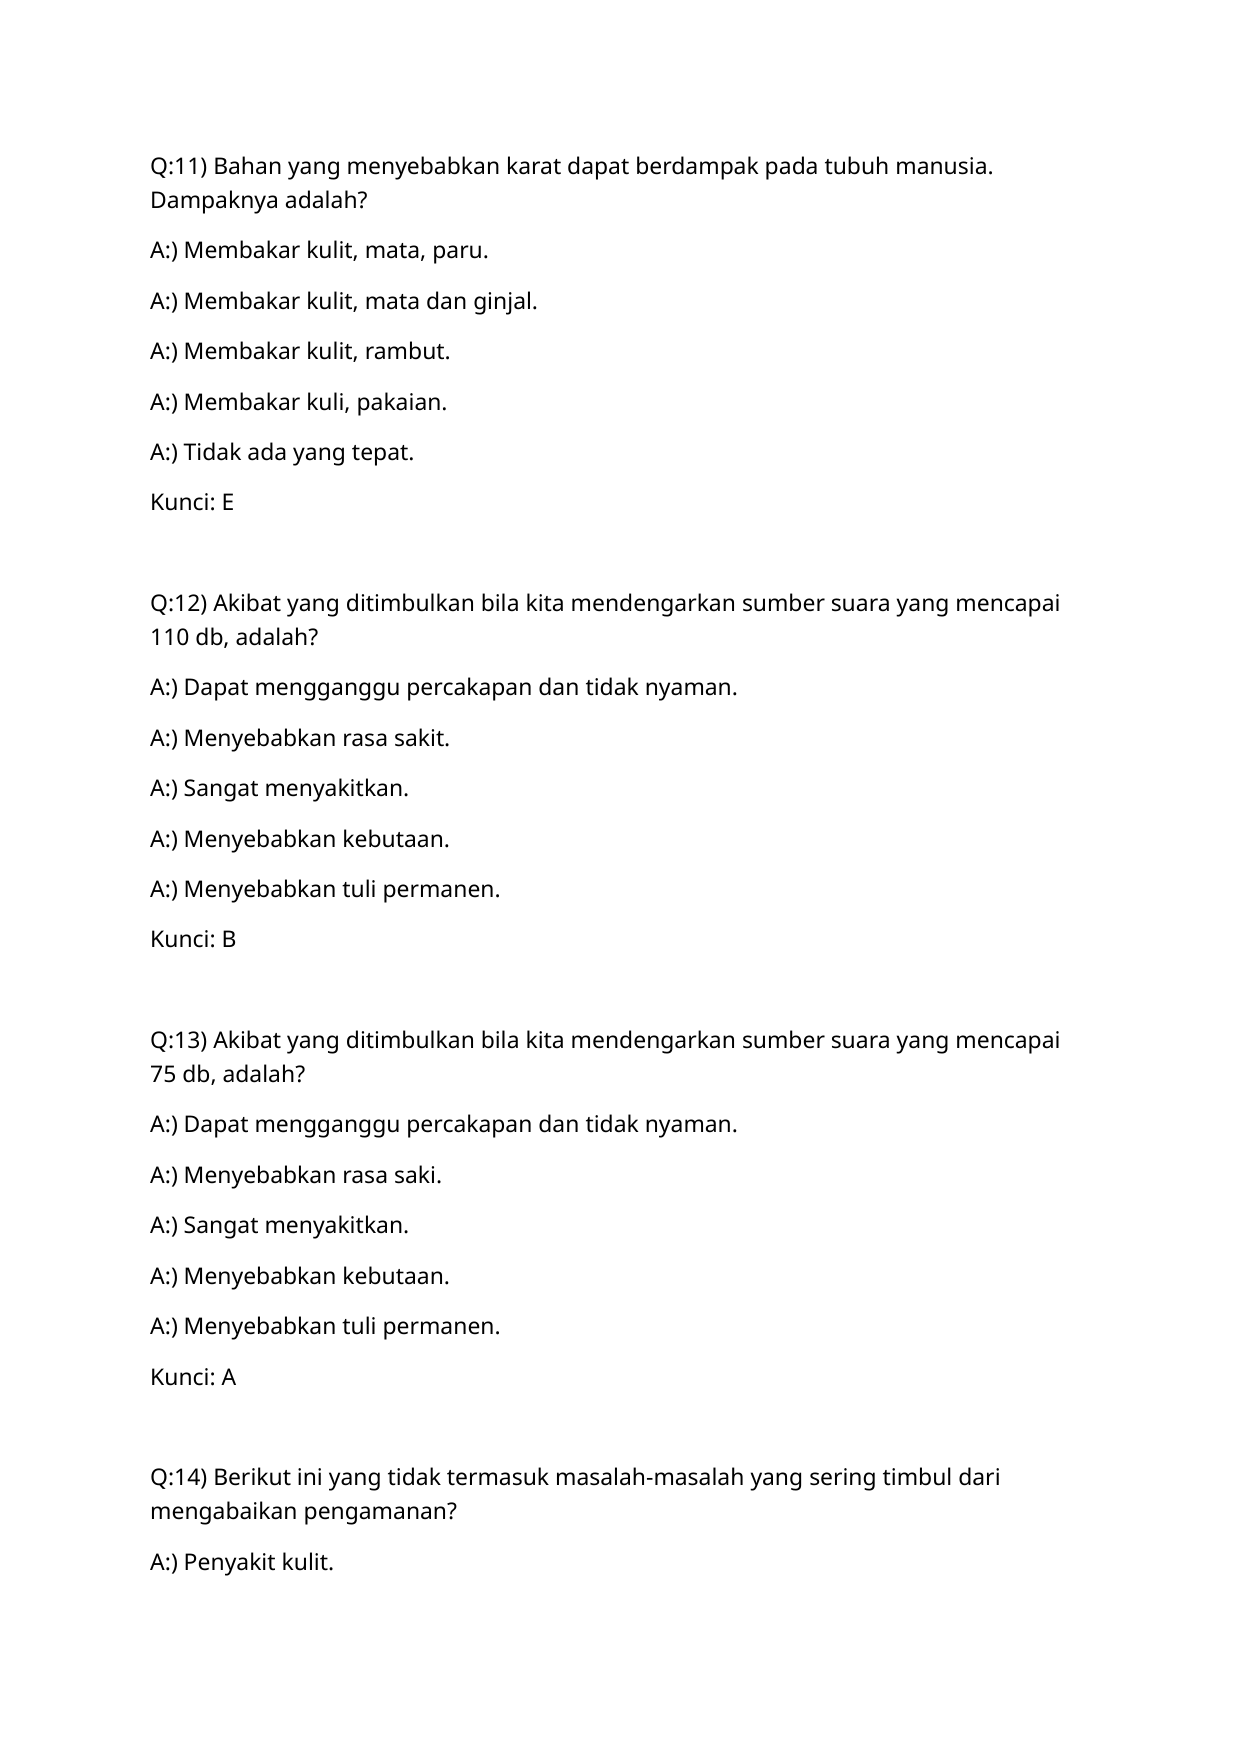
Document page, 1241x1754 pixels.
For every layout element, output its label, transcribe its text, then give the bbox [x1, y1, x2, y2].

text Q:12) Akibat yang ditimbulkan bila kita mendengarkan sumber suara yang mencapai 110 db, adalah? [150, 587, 1090, 652]
text Kunci: A [150, 1360, 1090, 1392]
text A:) Menyebabkan kebutaan. [150, 822, 1090, 854]
text Q:11) Bahan yang menyebabkan karat dapat berdampak pada tubuh manusia. Dampaknya adalah? [150, 150, 1090, 215]
text A:) Menyebabkan tuli permanen. [150, 873, 1090, 904]
text A:) Menyebabkan tuli permanen. [150, 1310, 1090, 1341]
text A:) Sangat menyakitkan. [150, 1209, 1090, 1240]
text A:) Dapat mengganggu percakapan dan tidak nyaman. [150, 671, 1090, 702]
text A:) Dapat mengganggu percakapan dan tidak nyaman. [150, 1108, 1090, 1139]
text A:) Membakar kulit, rambut. [150, 335, 1090, 366]
text Q:14) Berikut ini yang tidak termasuk masalah-masalah yang sering timbul dari mengabaikan pengamanan? [150, 1461, 1090, 1526]
text A:) Membakar kulit, mata dan ginjal. [150, 284, 1090, 316]
text A:) Penyakit kulit. [150, 1545, 1090, 1577]
text Kunci: B [150, 923, 1090, 954]
text Kunci: E [150, 486, 1090, 517]
text A:) Membakar kulit, mata, paru. [150, 234, 1090, 265]
text A:) Menyebabkan kebutaan. [150, 1259, 1090, 1291]
text A:) Menyebabkan rasa saki. [150, 1159, 1090, 1190]
text A:) Tidak ada yang tepat. [150, 436, 1090, 467]
text A:) Menyebabkan rasa sakit. [150, 722, 1090, 753]
text A:) Sangat menyakitkan. [150, 772, 1090, 803]
text A:) Membakar kuli, pakaian. [150, 385, 1090, 417]
text Q:13) Akibat yang ditimbulkan bila kita mendengarkan sumber suara yang mencapai 75 db, adalah? [150, 1024, 1090, 1089]
